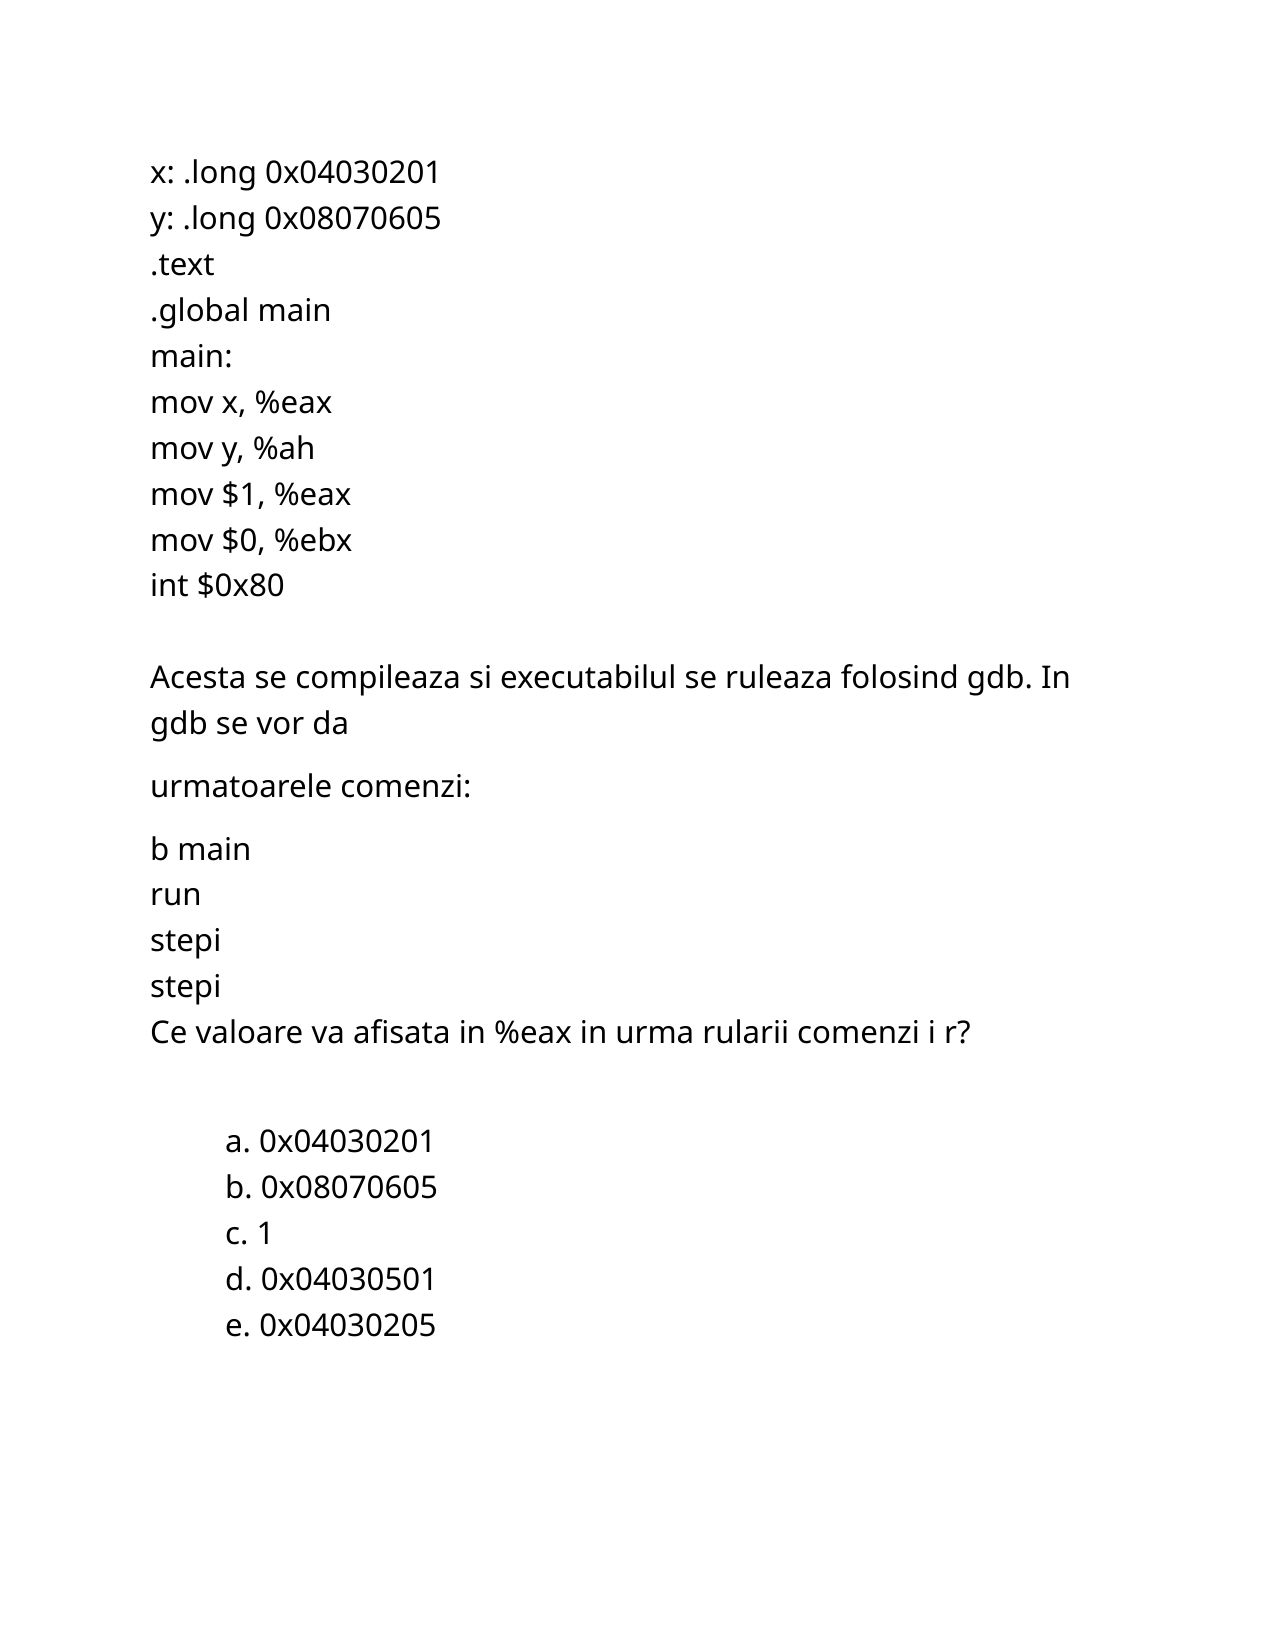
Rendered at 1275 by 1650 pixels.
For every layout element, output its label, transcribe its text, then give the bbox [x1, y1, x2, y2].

text Acesta se compileaza si executabilul se ruleaza folosind gdb. In gdb se vor da [150, 655, 1125, 744]
text mov $1, %eax [150, 472, 1125, 514]
text run [150, 872, 1125, 915]
text mov y, %ah [150, 426, 1125, 468]
text .text [150, 242, 1125, 284]
text c. 1 [225, 1211, 1125, 1253]
text b. 0x08070605 [225, 1165, 1125, 1207]
text main: [150, 334, 1125, 376]
text Ce valoare va afisata in %eax in urma rularii comenzi i r? [150, 1010, 1125, 1053]
text d. 0x04030501 [225, 1257, 1125, 1299]
text a. 0x04030201 [225, 1119, 1125, 1161]
text y: .long 0x08070605 [150, 196, 1125, 238]
text .global main [150, 288, 1125, 330]
text mov $0, %ebx [150, 517, 1125, 560]
text mov x, %eax [150, 380, 1125, 422]
text x: .long 0x04030201 [150, 150, 1125, 193]
text b main [150, 826, 1125, 869]
text urmatoarele comenzi: [150, 764, 1125, 806]
text stepi [150, 918, 1125, 961]
text stepi [150, 964, 1125, 1007]
text e. 0x04030205 [225, 1302, 1125, 1345]
text int $0x80 [150, 563, 1125, 606]
